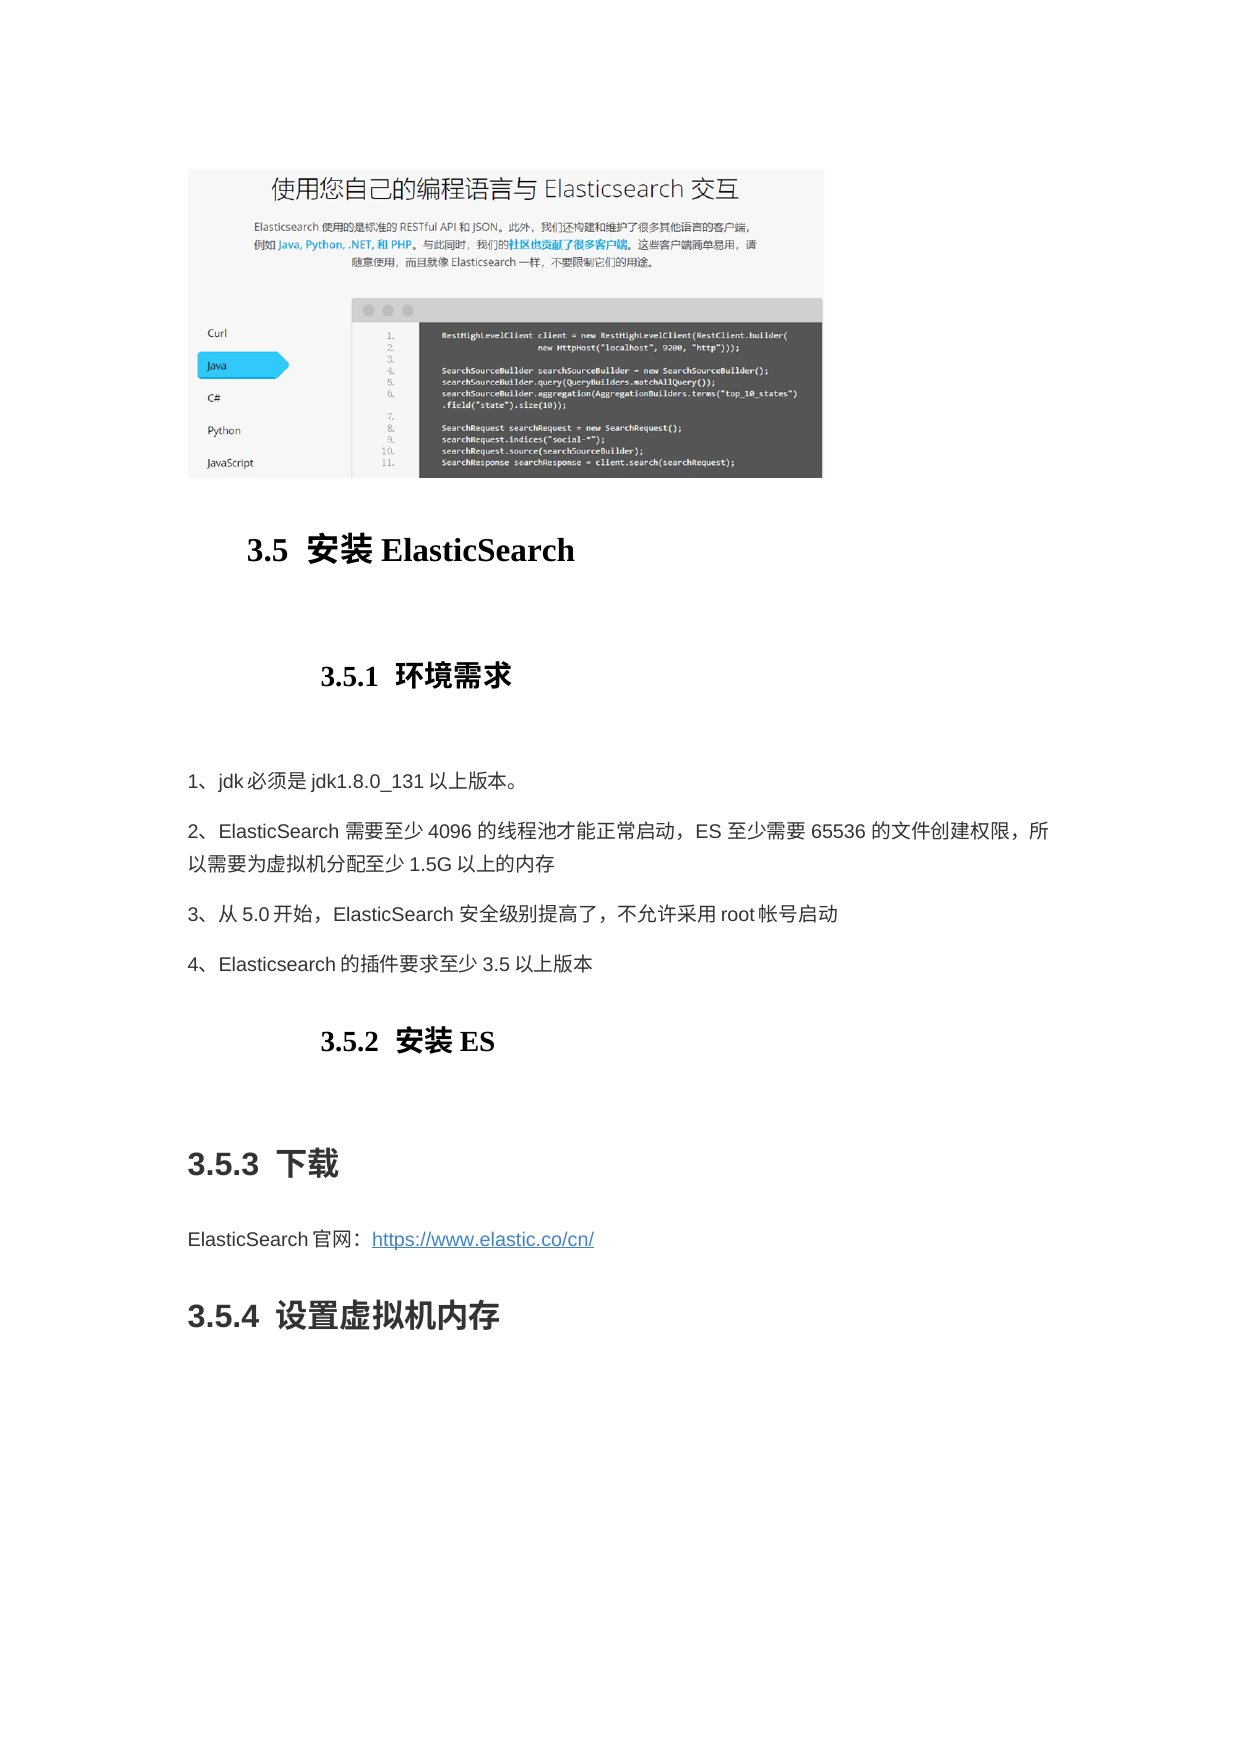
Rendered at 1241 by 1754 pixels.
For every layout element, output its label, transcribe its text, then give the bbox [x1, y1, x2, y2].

text 2、ElasticSearch 需要至少4096 的线程池才能正常启动，ES 至少需要 65536 的文件创建权限，所以需要为虚拟机分配至少1.5G以上的内存 [187, 814, 1053, 879]
text ElasticSearch官网：https://www.elastic.co/cn/ [187, 1221, 1053, 1254]
text 3、从5.0开始，ElasticSearch 安全级别提高了，不允许采用root帐号启动 [187, 897, 1053, 929]
subtitle 设置虚拟机内存 [187, 1281, 1053, 1346]
subtitle 下载 [187, 1129, 1053, 1194]
picture [187, 167, 825, 482]
subtitle 安装 ElasticSearch [247, 514, 1053, 579]
subtitle 安装ES [320, 1006, 1053, 1071]
subtitle 环境需求 [320, 641, 1053, 706]
text 4、Elasticsearch的插件要求至少3.5以上版本 [187, 947, 1053, 979]
text 1、jdk必须是jdk1.8.0_131以上版本。 [187, 764, 1053, 797]
